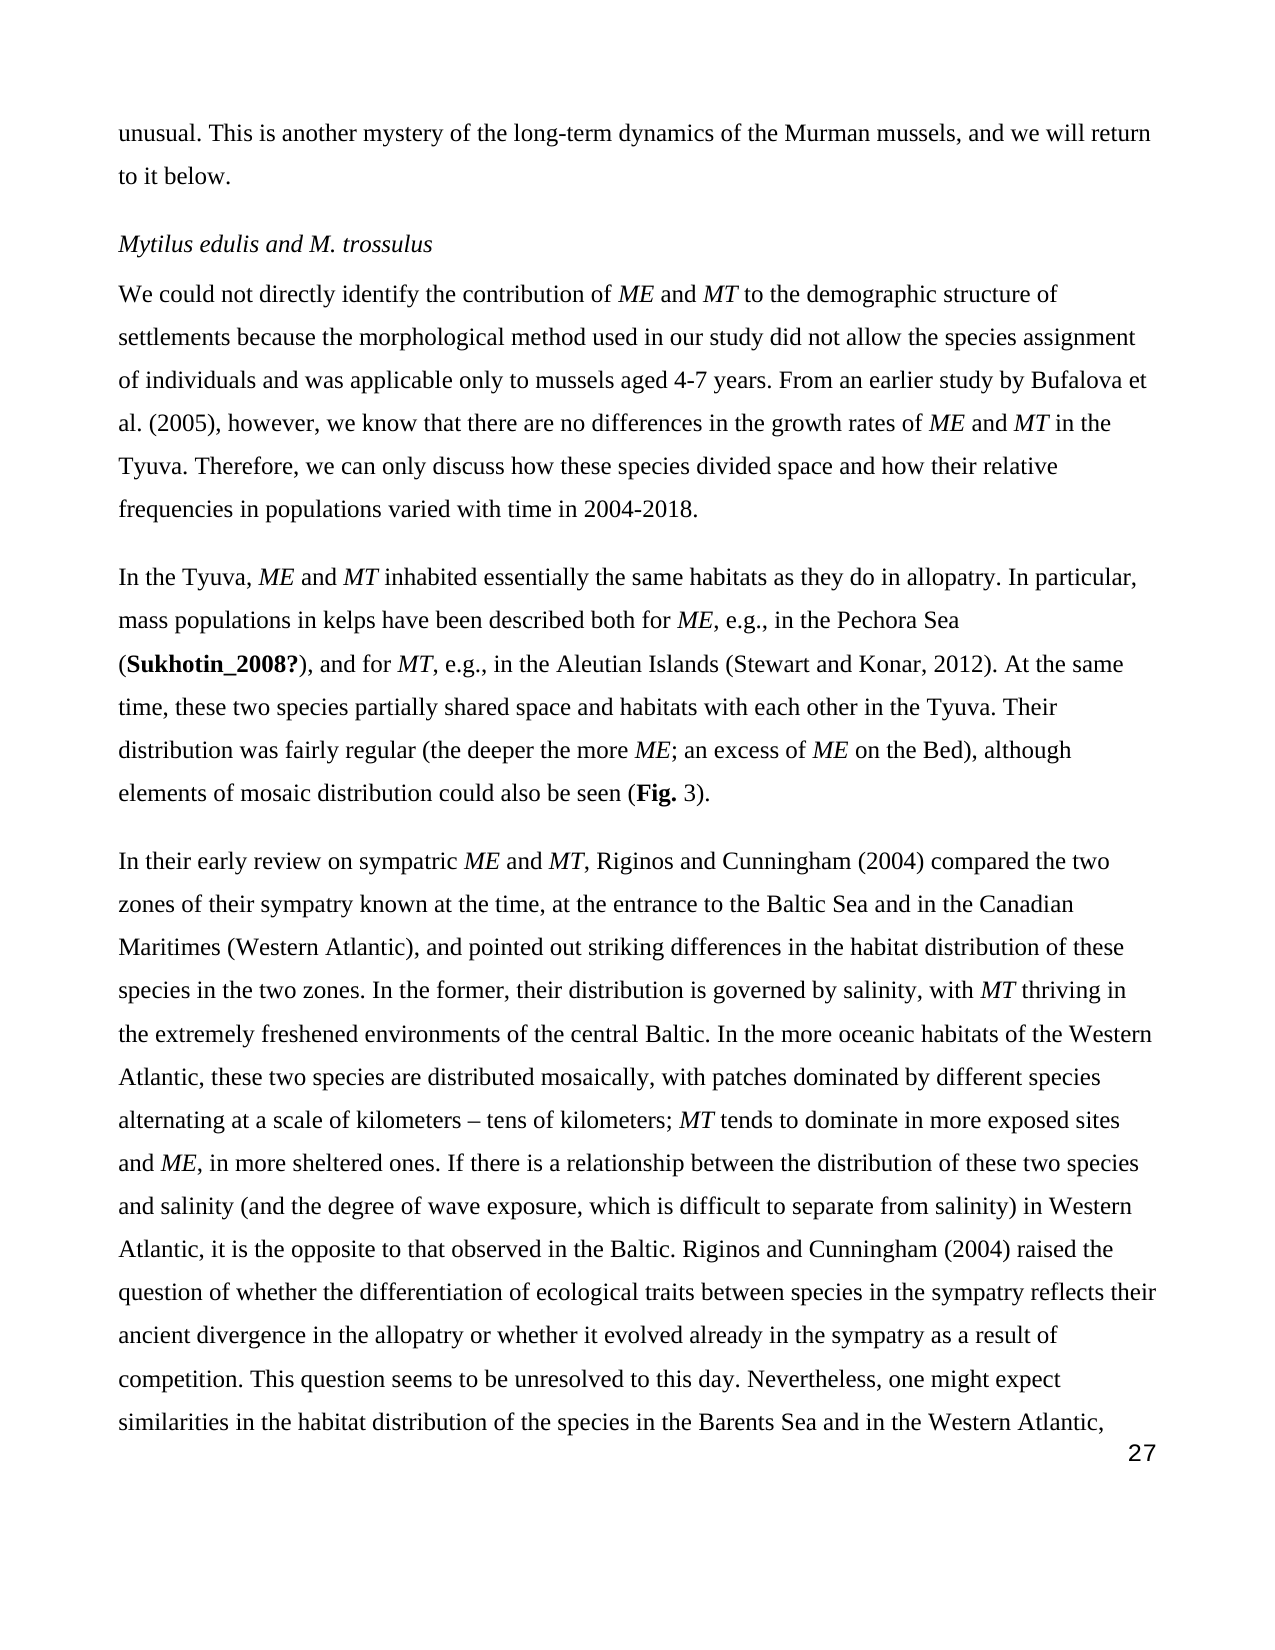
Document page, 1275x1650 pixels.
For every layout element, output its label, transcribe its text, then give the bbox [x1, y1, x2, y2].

subtitle Mytilus edulis and M. trossulus [118, 229, 1157, 258]
text In the Tyuva, ME and MT inhabited essentially the same habitats as they do in allopatry. In particular, mass populations in kelps have been described both for ME, e.g., in the Pechora Sea (Sukhotin_2008?), and for MT, e.g., in the Aleutian Islands (Stewart and Konar, 2012). At the same time, these two species partially shared space and habitats with each other in the Tyuva. Their distribution was fairly regular (the deeper the more ME; an excess of ME on the Bed), although elements of mosaic distribution could also be seen (Fig. 3). [118, 562, 1157, 807]
